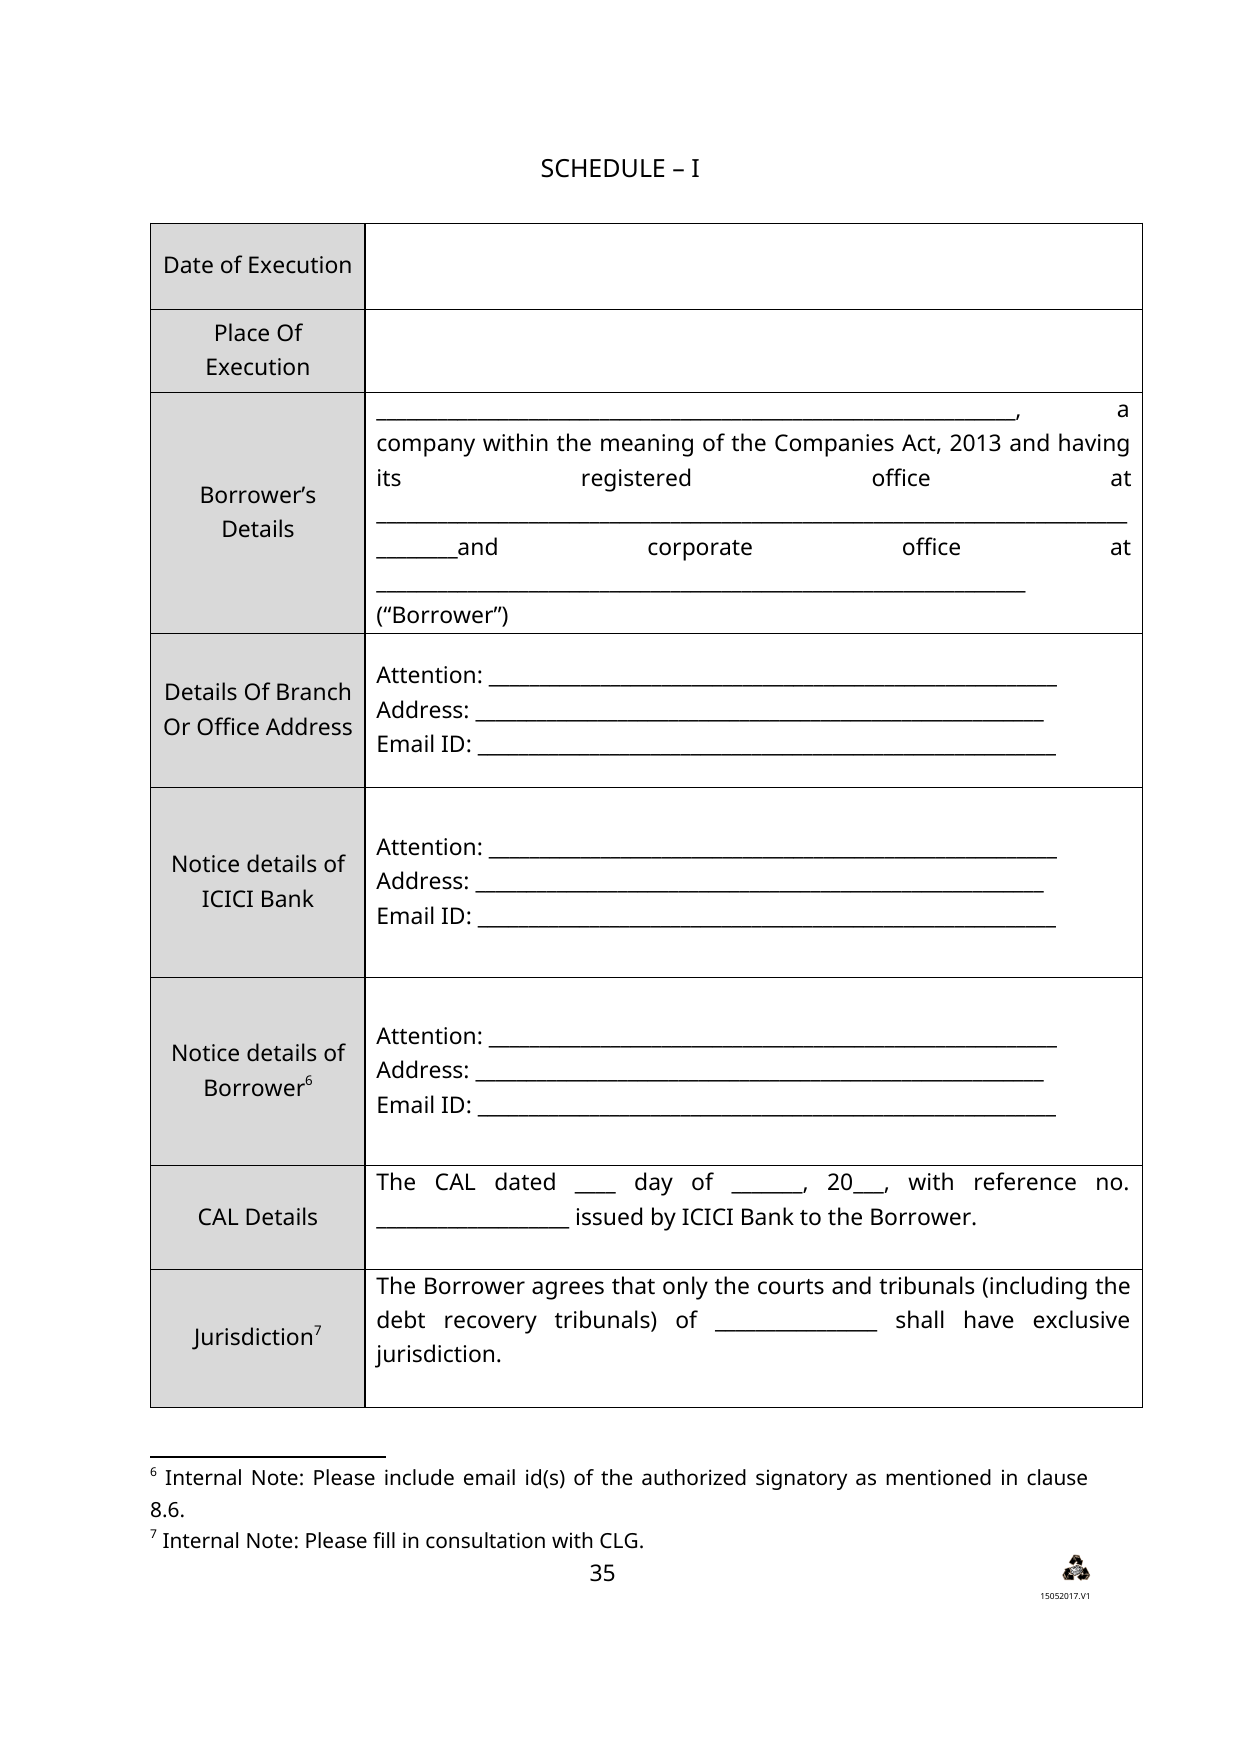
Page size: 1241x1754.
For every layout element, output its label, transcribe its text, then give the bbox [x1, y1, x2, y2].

table_cell CAL Details [151, 1166, 364, 1269]
table_cell [366, 310, 1142, 392]
table_header Date of Execution [151, 224, 364, 309]
table_cell _______________________________________________________________, a company within the meaning of the Companies Act, 2013 and having its registered office at __________________________________________________________________________________and corporate office at ________________________________________________________________ (“Borrower”) [366, 393, 1142, 633]
table_header [366, 224, 1142, 309]
table_cell Place Of Execution [151, 310, 364, 392]
subtitle SCHEDULE – I [150, 151, 1090, 185]
table_cell Attention: ________________________________________________________ Address: ________________________________________________________ Email ID: _________________________________________________________ [366, 978, 1142, 1165]
table_cell Details Of Branch Or Office Address [151, 634, 364, 787]
table_cell The Borrower agrees that only the courts and tribunals (including the debt recovery tribunals) of ________________ shall have exclusive jurisdiction. [366, 1270, 1142, 1407]
table_cell Borrower’s Details [151, 393, 364, 633]
table_cell Notice details of ICICI Bank [151, 788, 364, 977]
table_cell Notice details of Borrower [151, 978, 364, 1165]
table_cell The CAL dated ____ day of _______, 20___, with reference no. ___________________ issued by ICICI Bank to the Borrower. [366, 1166, 1142, 1269]
table_cell Attention: ________________________________________________________ Address: ________________________________________________________ Email ID: _________________________________________________________ [366, 634, 1142, 787]
table_cell Attention: ________________________________________________________ Address: ________________________________________________________ Email ID: _________________________________________________________ [366, 788, 1142, 977]
table_cell Jurisdiction [151, 1270, 364, 1407]
